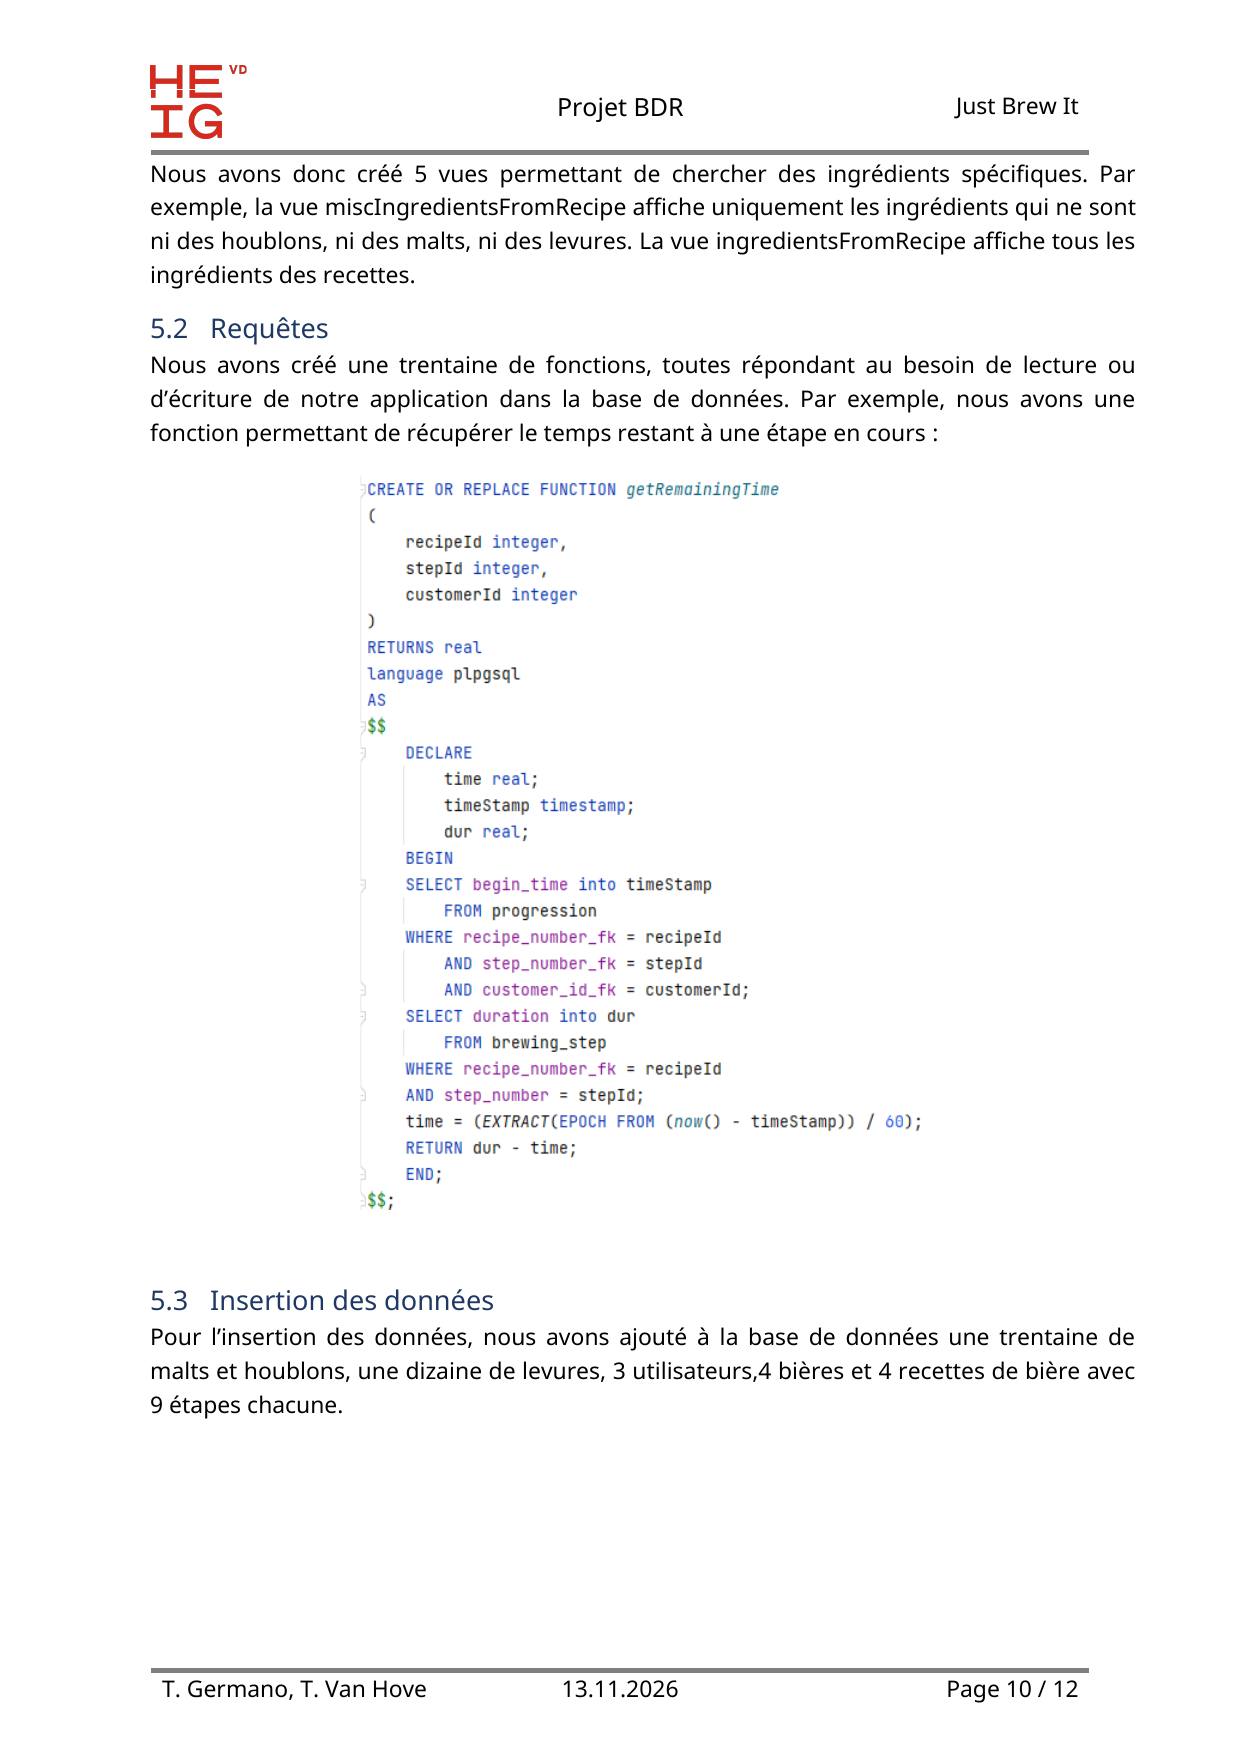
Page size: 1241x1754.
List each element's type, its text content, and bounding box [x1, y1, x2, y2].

text Nous avons donc créé 5 vues permettant de chercher des ingrédients spécifiques. Par exemple, la vue miscIngredientsFromRecipe affiche uniquement les ingrédients qui ne sont ni des houblons, ni des malts, ni des levures. La vue ingredientsFromRecipe affiche tous les ingrédients des recettes. [150, 157, 1137, 290]
picture [150, 65, 247, 89]
text Pour l’insertion des données, nous avons ajouté à la base de données une trentaine de malts et houblons, une dizaine de levures, 3 utilisateurs,4 bières et 4 recettes de bière avec 9 étapes chacune. [150, 1321, 1137, 1420]
picture [360, 476, 927, 1210]
subtitle Insertion des données [150, 1281, 1137, 1318]
picture [151, 90, 247, 139]
subtitle Requêtes [150, 309, 1137, 346]
text Nous avons créé une trentaine de fonctions, toutes répondant au besoin de lecture ou d’écriture de notre application dans la base de données. Par exemple, nous avons une fonction permettant de récupérer le temps restant à une étape en cours : [150, 349, 1137, 448]
